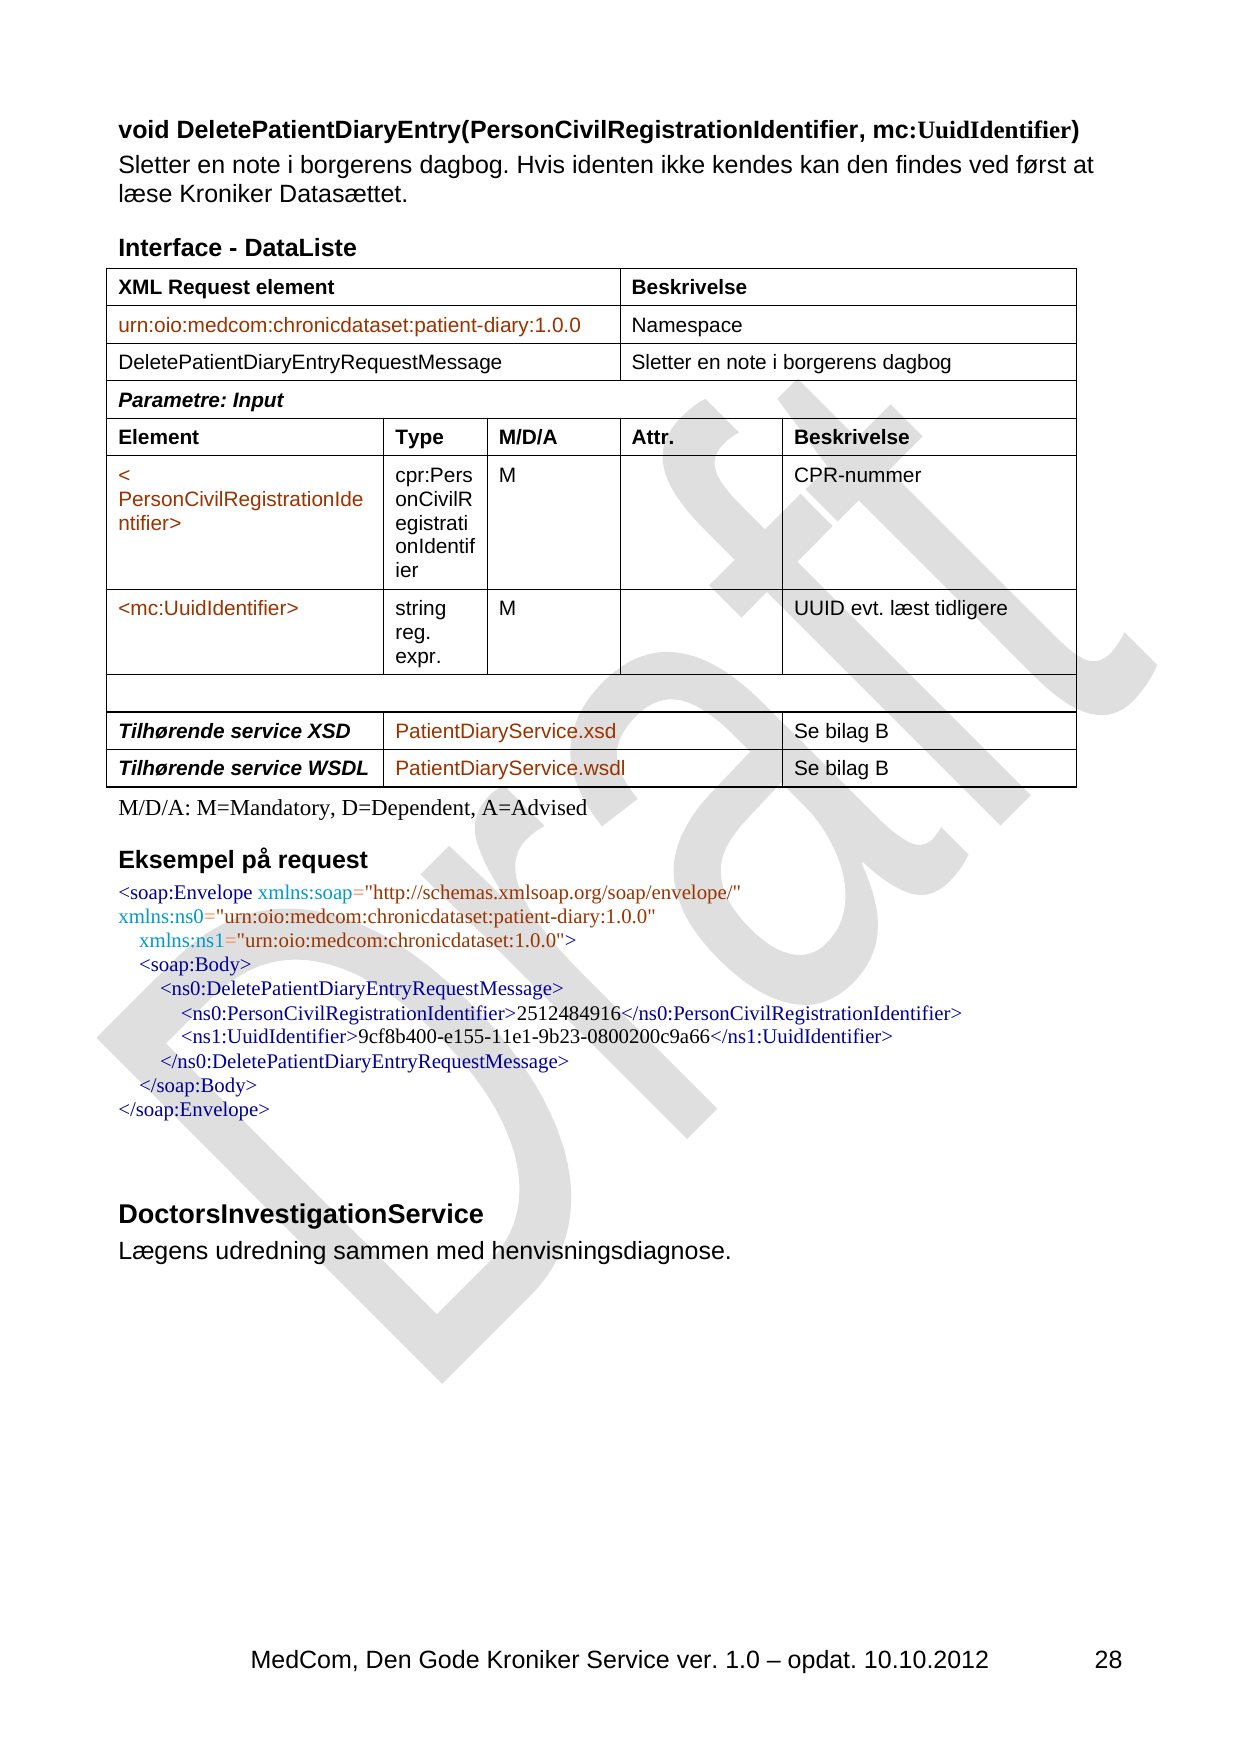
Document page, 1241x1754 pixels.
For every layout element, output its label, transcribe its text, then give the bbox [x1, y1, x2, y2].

table_cell [621, 456, 782, 588]
table_cell Tilhørende service XSD [107, 713, 383, 749]
table_cell PatientDiaryService.xsd [384, 713, 782, 749]
table_cell Attr. [621, 419, 782, 455]
table_cell Tilhørende service WSDL [107, 750, 383, 786]
table_cell cpr:PersonCivilRegistrationIdentifier [384, 456, 487, 588]
table_cell M/D/A [488, 419, 620, 455]
table_cell <PersonCivilRegistrationIdentifier> [107, 456, 383, 588]
table_cell UUID evt. læst tidligere [783, 590, 1076, 674]
table_cell CPR-nummer [783, 456, 1076, 588]
text Lægens udredning sammen med henvisningsdiagnose. [118, 1236, 1125, 1265]
table_cell Beskrivelse [783, 419, 1076, 455]
table_cell Se bilag B [783, 713, 1076, 749]
table_cell M [488, 456, 620, 588]
picture [150, 913, 157, 921]
table_cell DeletePatientDiaryEntryRequestMessage [107, 344, 620, 380]
table_header Beskrivelse [621, 269, 1076, 305]
table_cell Type [384, 419, 487, 455]
text Sletter en note i borgerens dagbog. Hvis identen ikke kendes kan den findes ved først at læse Kroniker Datasættet. [118, 150, 1125, 208]
table_cell Parametre: Input [107, 381, 1076, 418]
subtitle Eksempel på request [118, 845, 1125, 874]
table_header XML Request element [107, 269, 620, 305]
table_cell [107, 675, 1076, 711]
table_cell <mc:UuidIdentifier> [107, 590, 383, 674]
table_cell Namespace [621, 306, 1076, 343]
table_cell urn:oio:medcom:chronicdataset:patient-diary:1.0.0 [107, 306, 620, 343]
subtitle DoctorsInvestigationService [118, 1198, 1125, 1230]
table_cell Se bilag B [783, 750, 1076, 786]
table_cell M [488, 590, 620, 674]
table_cell Element [107, 419, 383, 455]
table_cell string reg. expr. [384, 590, 487, 674]
subtitle Interface - DataListe [118, 233, 1125, 261]
table_cell PatientDiaryService.wsdl [384, 750, 782, 786]
table_cell Sletter en note i borgerens dagbog [621, 344, 1076, 380]
text M/D/A: M=Mandatory, D=Dependent, A=Advised [118, 794, 1125, 820]
subtitle void DeletePatientDiaryEntry(PersonCivilRegistrationIdentifier, mc:UuidIdentifier) [118, 115, 1125, 144]
table_cell [621, 590, 782, 674]
picture [145, 937, 156, 945]
text <soap:Envelope xmlns:soap="http://schemas.xmlsoap.org/soap/envelope/" xmlns:ns0="urn:oio:medcom:chronicdataset:patient-diary:1.0.0" xmlns:ns1="urn:oio:medcom:chronicdataset:1.0.0"> <soap:Body> <ns0:DeletePatientDiaryEntryRequestMessage> <ns0:PersonCivilRegistrationIdentifier>2512484916</ns0:PersonCivilRegistrationIdentifier> <ns1:UuidIdentifier>9cf8b400-e155-11e1-9b23-0800200c9a66</ns1:UuidIdentifier> </ns0:DeletePatientDiaryEntryRequestMessage> </soap:Body> </soap:Envelope> [118, 880, 1125, 1173]
